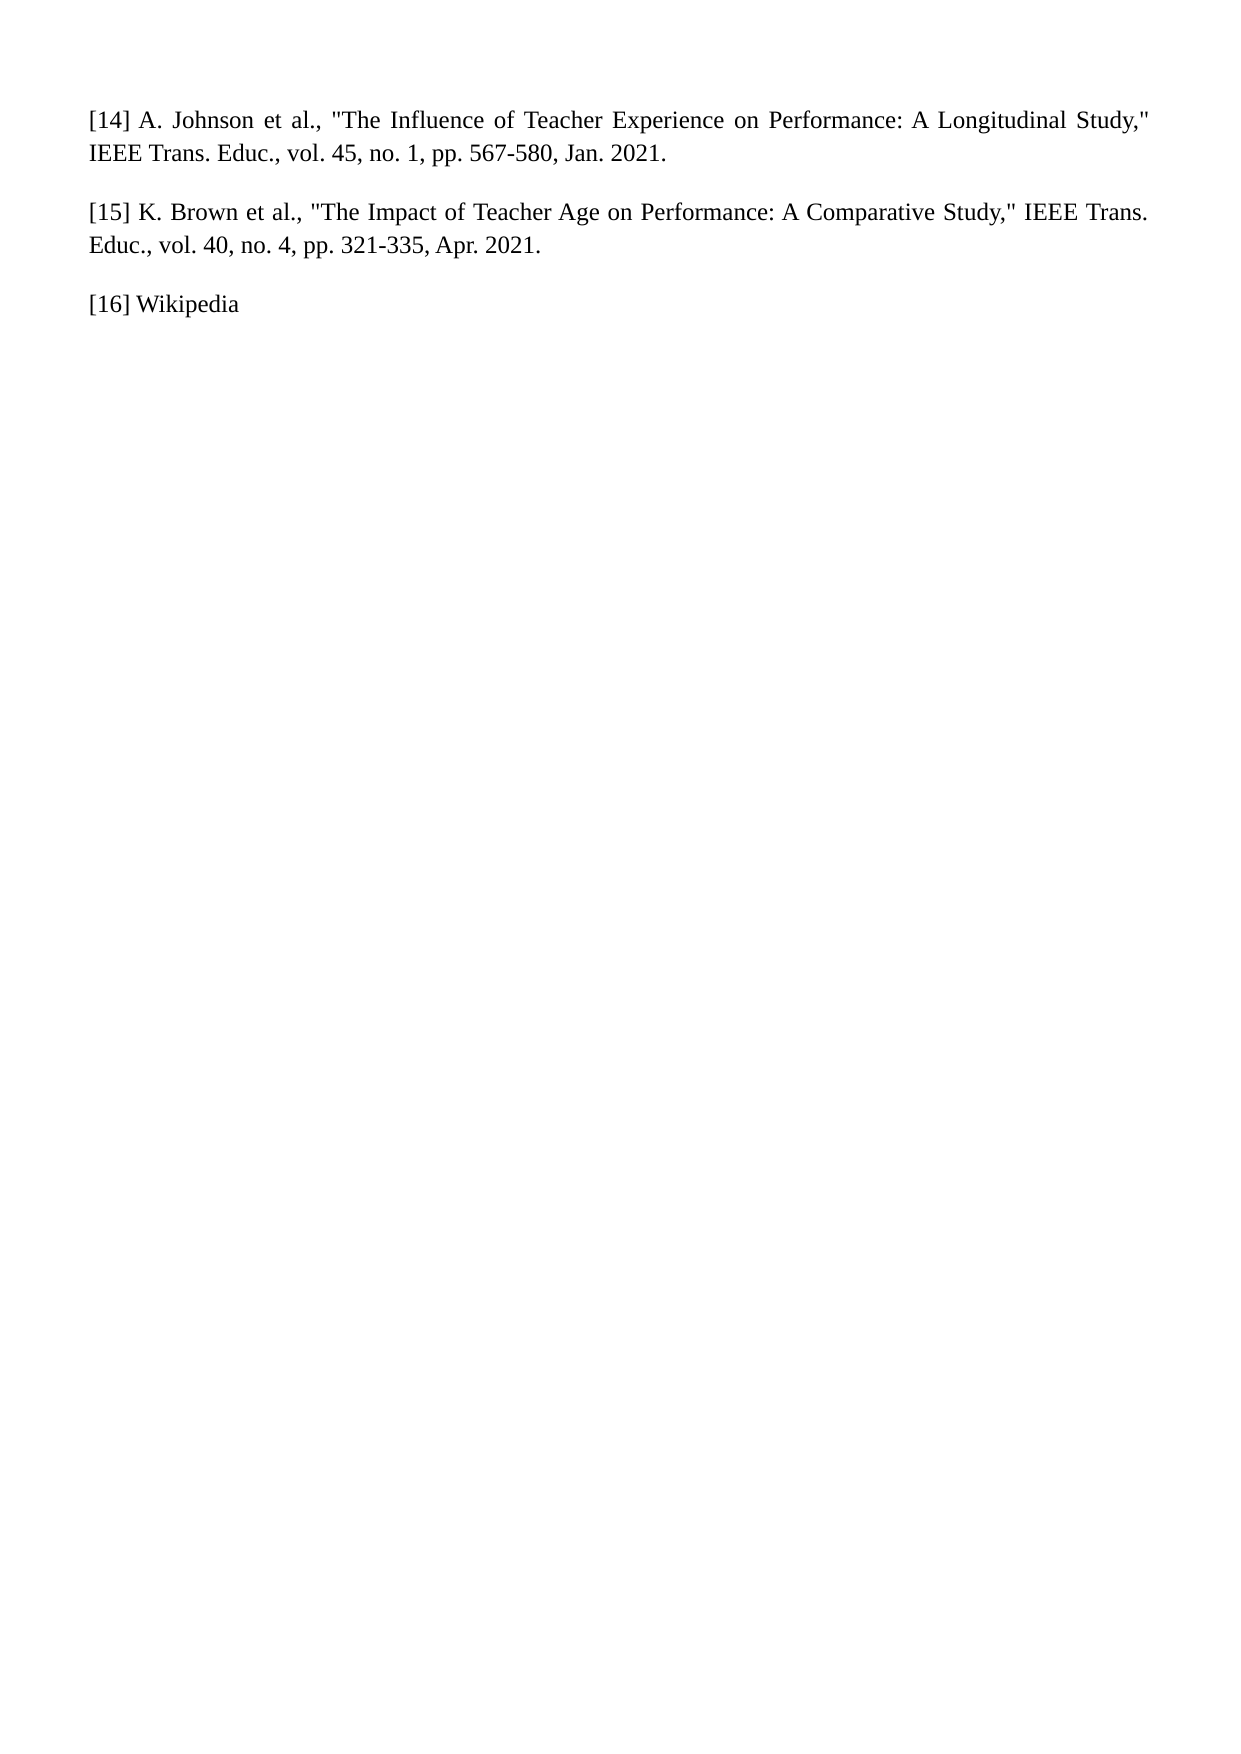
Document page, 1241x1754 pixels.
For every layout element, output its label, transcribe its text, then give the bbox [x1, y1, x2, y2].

text [15] K. Brown et al., "The Impact of Teacher Age on Performance: A Comparative Study," IEEE Trans. Educ., vol. 40, no. 4, pp. 321-335, Apr. 2021. [88, 197, 1150, 259]
text [16] Wikipedia [88, 289, 1150, 318]
